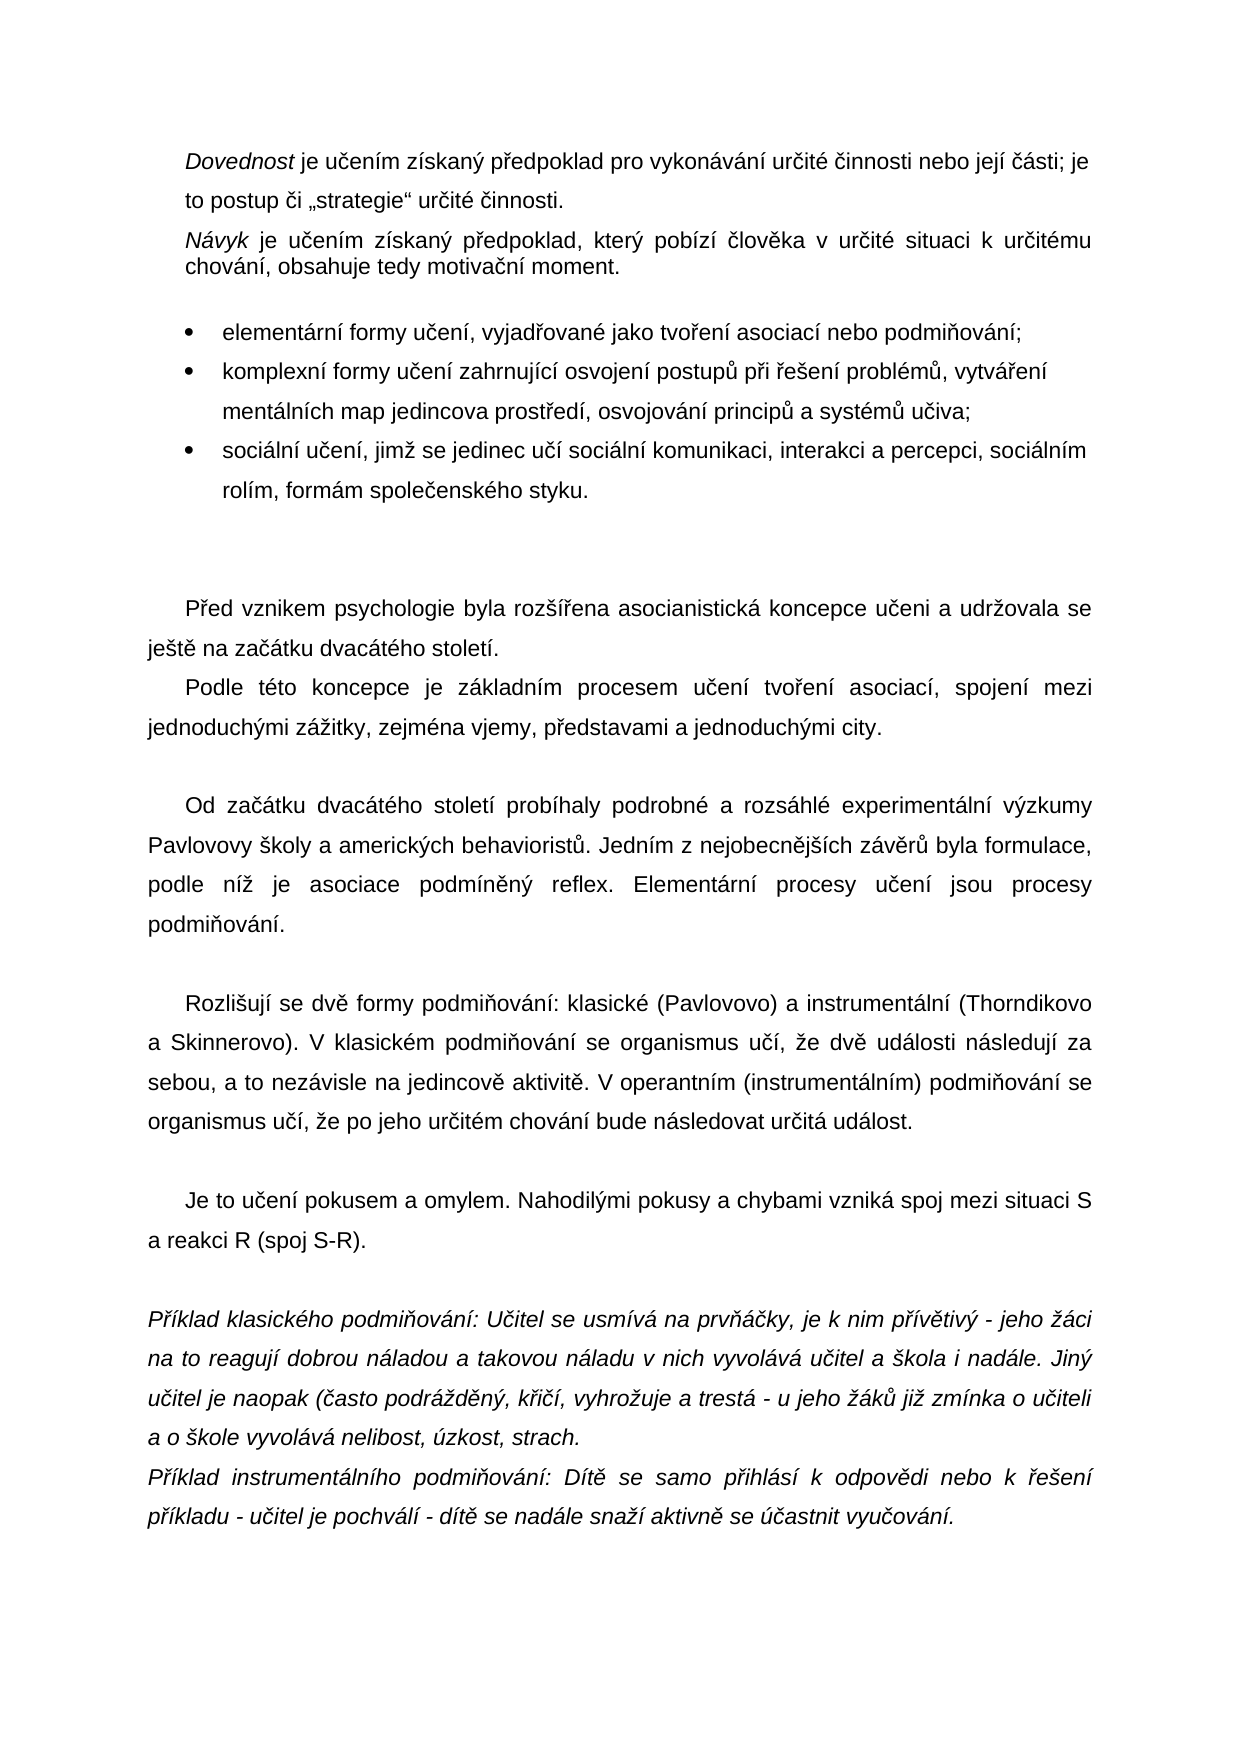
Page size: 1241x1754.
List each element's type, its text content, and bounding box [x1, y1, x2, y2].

list sociální učení, jimž se jedinec učí sociální komunikaci, interakci a percepci, sociálním rolím, formám společenského styku. [185, 437, 1093, 503]
text Příklad klasického podmiňování: Učitel se usmívá na prvňáčky, je k nim přívětivý - jeho žáci na to reagují dobrou náladou a takovou náladu v nich vyvolává učitel a škola i nadále. Jiný učitel je naopak (často podrážděný, křičí, vyhrožuje a trestá - u jeho žáků již zmínka o učiteli a o škole vyvolává nelibost, úzkost, strach. [148, 1306, 1093, 1451]
text Rozlišují se dvě formy podmiňování: klasické (Pavlovovo) a instrumentální (Thorndikovo a Skinnerovo). V klasickém podmiňování se organismus učí, že dvě události následují za sebou, a to nezávisle na jedincově aktivitě. V operantním (instrumentálním) podmiňování se organismus učí, že po jeho určitém chování bude následovat určitá událost. [148, 990, 1093, 1135]
text Před vznikem psychologie byla rozšířena asocianistická koncepce učeni a udržovala se ještě na začátku dvacátého století. [148, 595, 1093, 661]
list elementární formy učení, vyjadřované jako tvoření asociací nebo podmiňování; [185, 319, 1093, 345]
text Návyk je učením získaný předpoklad, který pobízí člověka v určité situaci k určitému chování, obsahuje tedy motivační moment. [185, 227, 1093, 279]
text Dovednost je učením získaný předpoklad pro vykonávání určité činnosti nebo její části; je to postup či „strategie“ určité činnosti. [185, 148, 1093, 213]
text Od začátku dvacátého století probíhaly podrobné a rozsáhlé experimentální výzkumy Pavlovovy školy a amerických behavioristů. Jedním z nejobecnějších závěrů byla formulace, podle níž je asociace podmíněný reflex. Elementární procesy učení jsou procesy podmiňování. [148, 792, 1093, 937]
text Je to učení pokusem a omylem. Nahodilými pokusy a chybami vzniká spoj mezi situaci S a reakci R (spoj S-R). [148, 1187, 1093, 1253]
text Příklad instrumentálního podmiňování: Dítě se samo přihlásí k odpovědi nebo k řešení příkladu - učitel je pochválí - dítě se nadále snaží aktivně se účastnit vyučování. [148, 1464, 1093, 1529]
text Podle této koncepce je základním procesem učení tvoření asociací, spojení mezi jednoduchými zážitky, zejména vjemy, představami a jednoduchými city. [148, 674, 1093, 740]
list komplexní formy učení zahrnující osvojení postupů při řešení problémů, vytváření mentálních map jedincova prostředí, osvojování principů a systémů učiva; [185, 358, 1093, 424]
